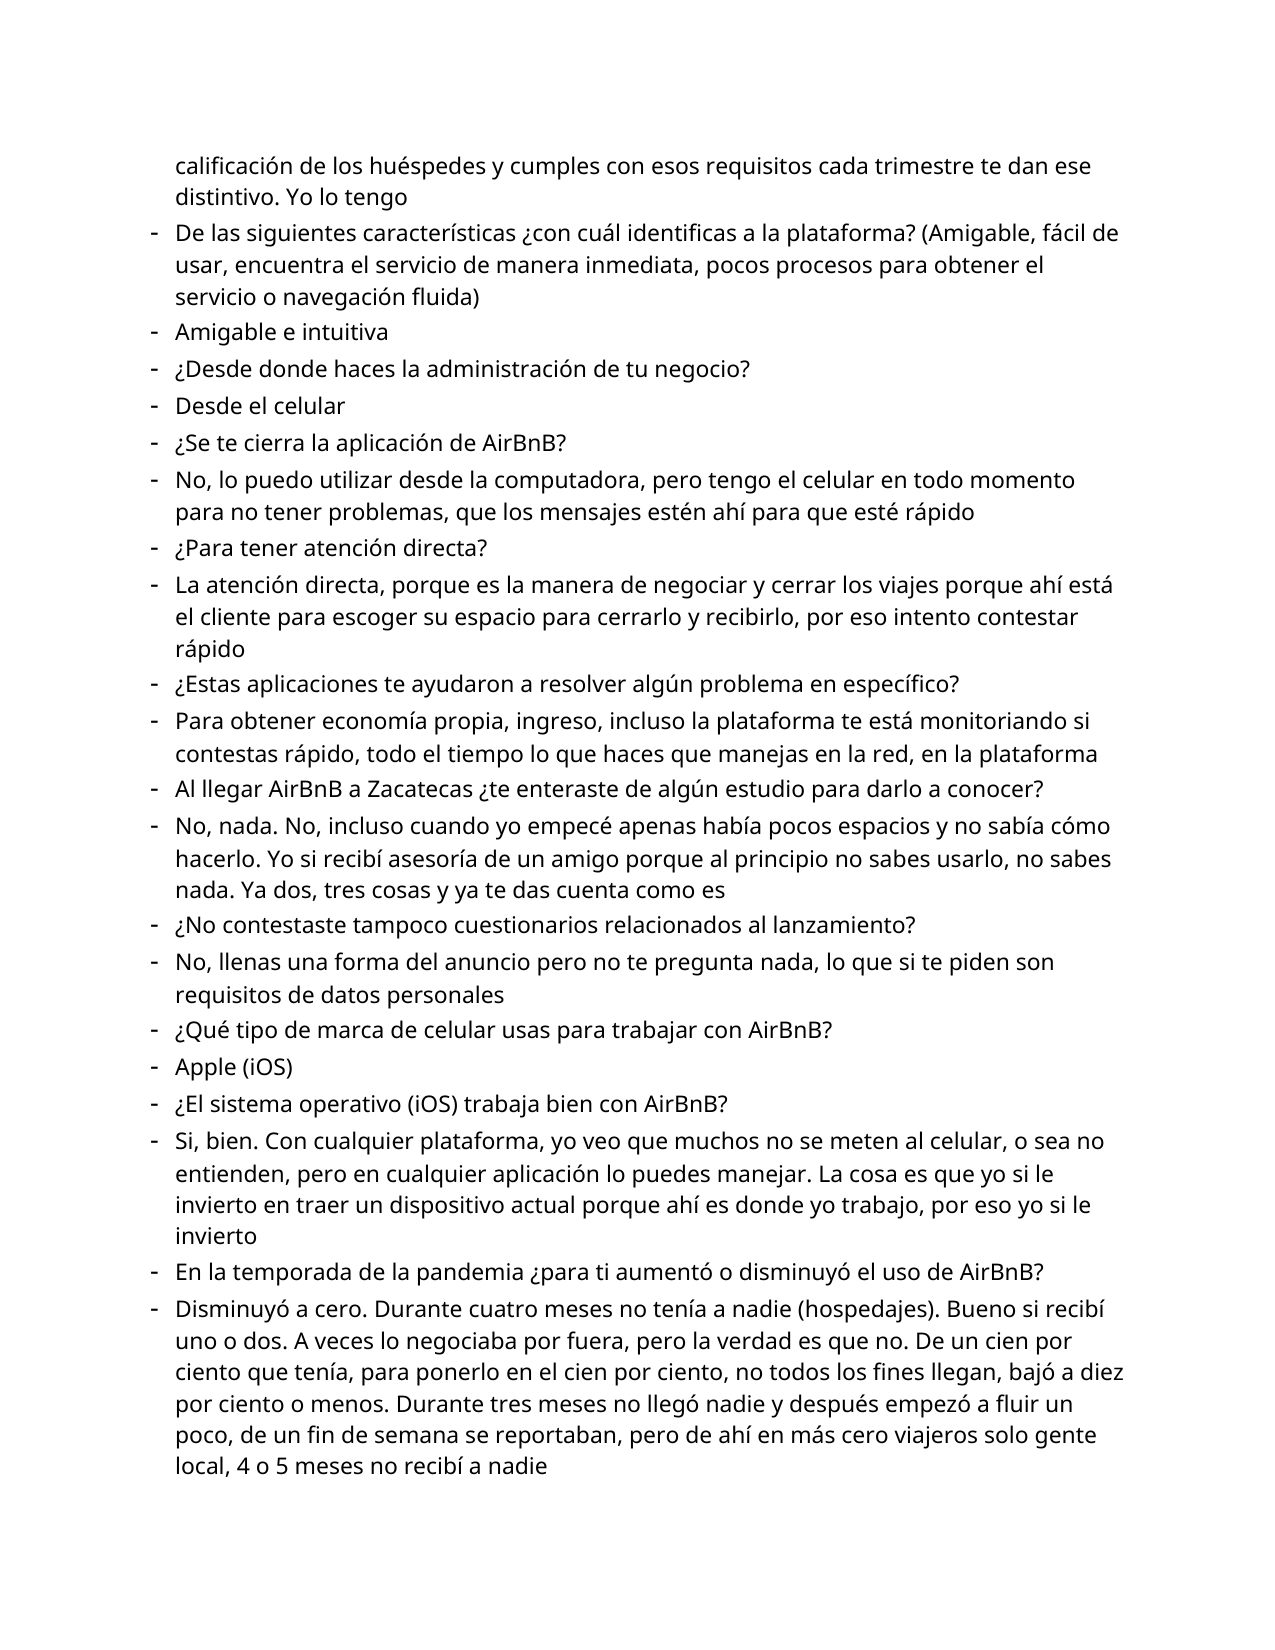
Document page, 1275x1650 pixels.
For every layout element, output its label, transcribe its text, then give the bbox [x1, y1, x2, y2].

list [150, 150, 1125, 212]
list De las siguientes características ¿con cuál identificas a la plataforma? (Amigable, fácil de usar, encuentra el servicio de manera inmediata, pocos procesos para obtener el servicio o navegación fluida) [150, 212, 1125, 312]
list Si, bien. Con cualquier plataforma, yo veo que muchos no se meten al celular, o sea no entienden, pero en cualquier aplicación lo puedes manejar. La cosa es que yo si le invierto en traer un dispositivo actual porque ahí es donde yo trabajo, por eso yo si le invierto [150, 1121, 1125, 1251]
list ¿Desde donde haces la administración de tu negocio? [150, 349, 1125, 386]
list Para obtener economía propia, ingreso, incluso la plataforma te está monitoriando si contestas rápido, todo el tiempo lo que haces que manejas en la red, en la plataforma [150, 701, 1125, 769]
list No, nada. No, incluso cuando yo empecé apenas había pocos espacios y no sabía cómo hacerlo. Yo si recibí asesoría de un amigo porque al principio no sabes usarlo, no sabes nada. Ya dos, tres cosas y ya te das cuenta como es [150, 806, 1125, 905]
list ¿El sistema operativo (iOS) trabaja bien con AirBnB? [150, 1084, 1125, 1121]
list Amigable e intuitiva [150, 312, 1125, 349]
list ¿Para tener atención directa? [150, 527, 1125, 564]
list ¿Se te cierra la aplicación de AirBnB? [150, 422, 1125, 459]
list ¿Qué tipo de marca de celular usas para trabajar con AirBnB? [150, 1010, 1125, 1047]
list ¿Estas aplicaciones te ayudaron a resolver algún problema en específico? [150, 664, 1125, 701]
list Desde el celular [150, 386, 1125, 422]
list Apple (iOS) [150, 1047, 1125, 1084]
list En la temporada de la pandemia ¿para ti aumentó o disminuyó el uso de AirBnB? [150, 1251, 1125, 1288]
list Al llegar AirBnB a Zacatecas ¿te enteraste de algún estudio para darlo a conocer? [150, 769, 1125, 806]
list No, lo puedo utilizar desde la computadora, pero tengo el celular en todo momento para no tener problemas, que los mensajes estén ahí para que esté rápido [150, 459, 1125, 527]
list Disminuyó a cero. Durante cuatro meses no tenía a nadie (hospedajes). Bueno si recibí uno o dos. A veces lo negociaba por fuera, pero la verdad es que no. De un cien por ciento que tenía, para ponerlo en el cien por ciento, no todos los fines llegan, bajó a diez por ciento o menos. Durante tres meses no llegó nadie y después empezó a fluir un poco, de un fin de semana se reportaban, pero de ahí en más cero viajeros solo gente local, 4 o 5 meses no recibí a nadie [150, 1288, 1125, 1481]
list No, llenas una forma del anuncio pero no te pregunta nada, lo que si te piden son requisitos de datos personales [150, 942, 1125, 1010]
list La atención directa, porque es la manera de negociar y cerrar los viajes porque ahí está el cliente para escoger su espacio para cerrarlo y recibirlo, por eso intento contestar rápido [150, 564, 1125, 664]
list ¿No contestaste tampoco cuestionarios relacionados al lanzamiento? [150, 905, 1125, 942]
